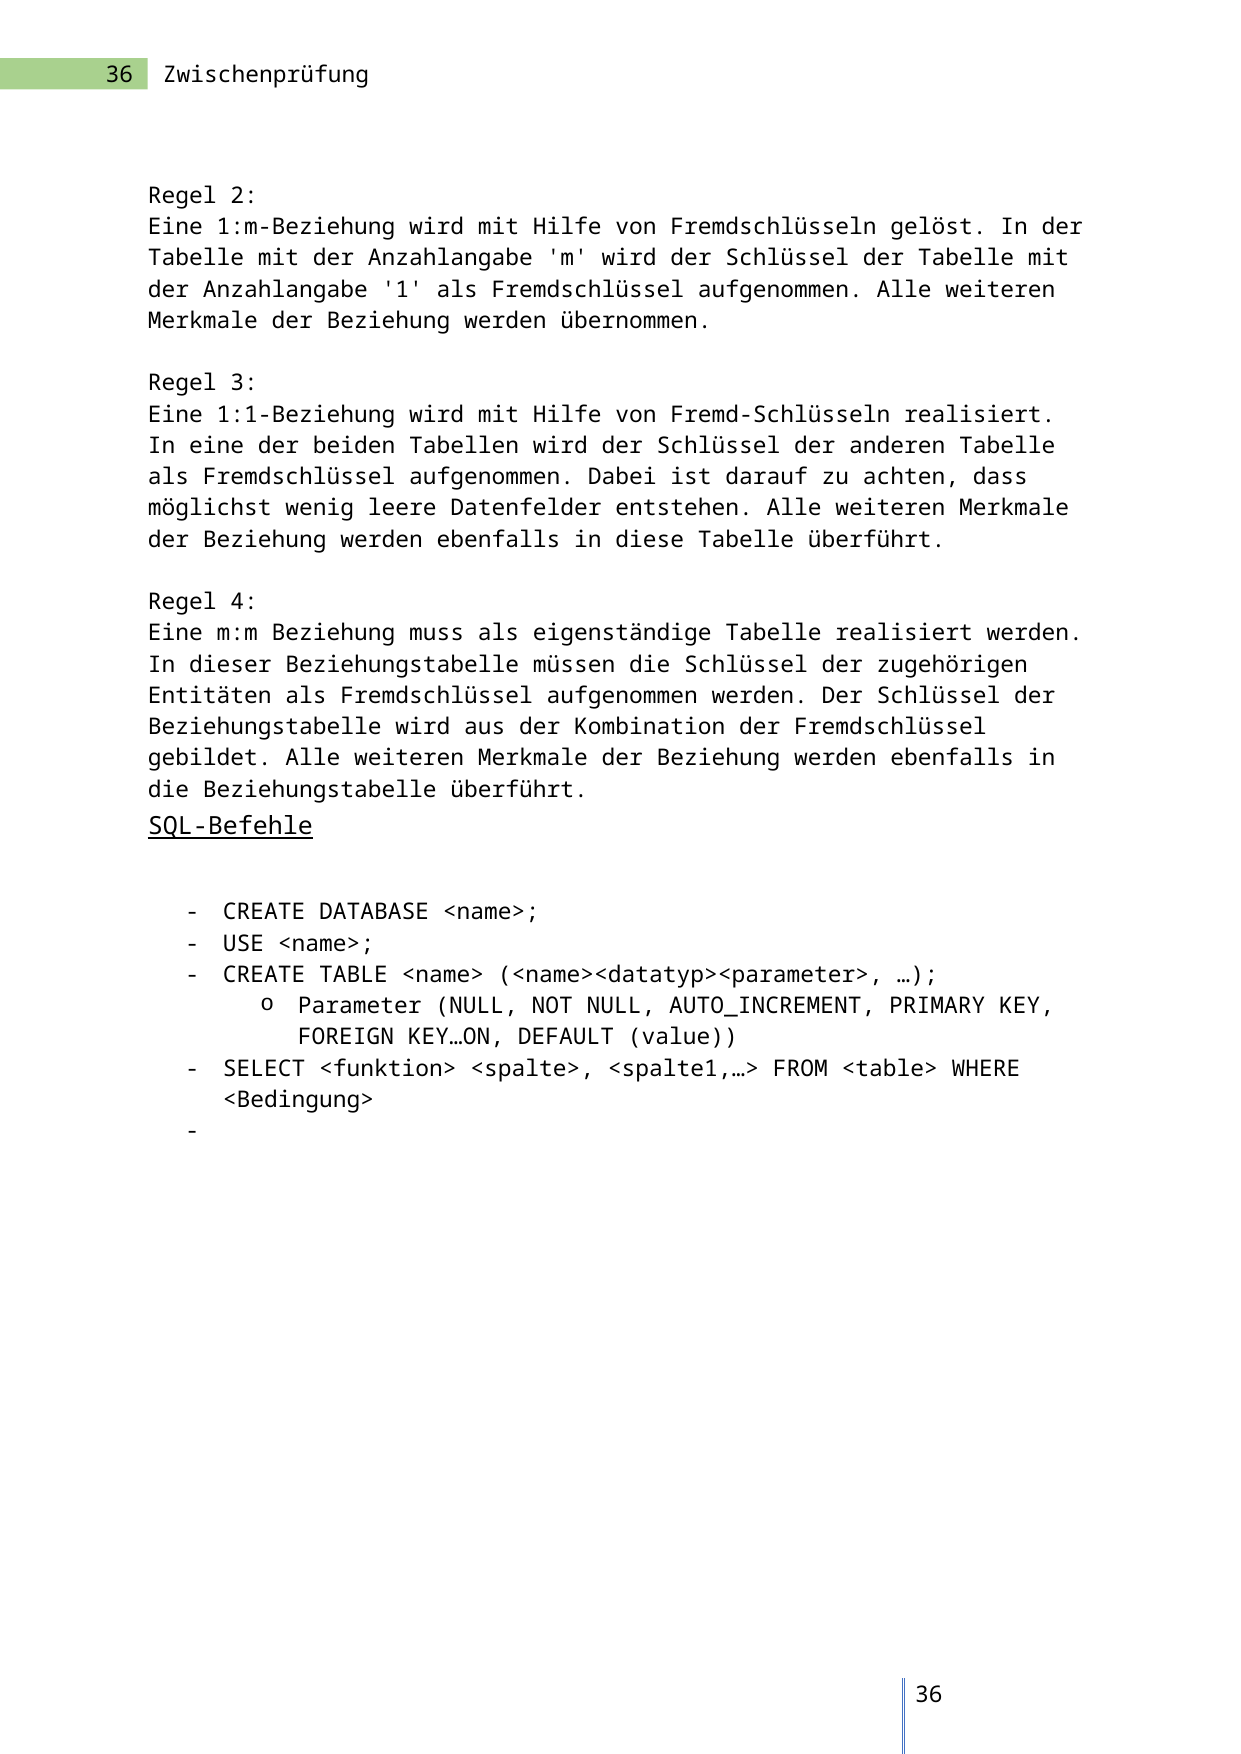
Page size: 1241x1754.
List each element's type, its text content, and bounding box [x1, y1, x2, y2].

text Eine 1:1-Beziehung wird mit Hilfe von Fremd-Schlüsseln realisiert. In eine der beiden Tabellen wird der Schlüssel der anderen Tabelle als Fremdschlüssel aufgenommen. Dabei ist darauf zu achten, dass möglichst wenig leere Datenfelder entstehen. Alle weiteren Merkmale der Beziehung werden ebenfalls in diese Tabelle überführt. [148, 398, 1093, 554]
subtitle SQL-Befehle [148, 808, 1093, 842]
text Regel 4: [148, 585, 1093, 616]
list CREATE TABLE <name> (<name><datatyp><parameter>, …); [185, 958, 1093, 989]
list SELECT <funktion> <spalte>, <spalte1,…> FROM <table> WHERE <Bedingung> [185, 1052, 1093, 1114]
text Regel 2: [148, 179, 1093, 210]
list CREATE DATABASE <name>; [185, 895, 1093, 926]
text Regel 3: [148, 366, 1093, 398]
list USE <name>; [185, 926, 1093, 958]
text Eine 1:m-Beziehung wird mit Hilfe von Fremdschlüsseln gelöst. In der Tabelle mit der Anzahlangabe 'm' wird der Schlüssel der Tabelle mit der Anzahlangabe '1' als Fremdschlüssel aufgenommen. Alle weiteren Merkmale der Beziehung werden übernommen. [148, 210, 1093, 335]
text Eine m:m Beziehung muss als eigenständige Tabelle realisiert werden. In dieser Beziehungstabelle müssen die Schlüssel der zugehörigen Entitäten als Fremdschlüssel aufgenommen werden. Der Schlüssel der Beziehungstabelle wird aus der Kombination der Fremdschlüssel gebildet. Alle weiteren Merkmale der Beziehung werden ebenfalls in die Beziehungstabelle überführt. [148, 616, 1093, 804]
list Parameter (NULL, NOT NULL, AUTO_INCREMENT, PRIMARY KEY, FOREIGN KEY…ON, DEFAULT (value)) [260, 989, 1093, 1052]
